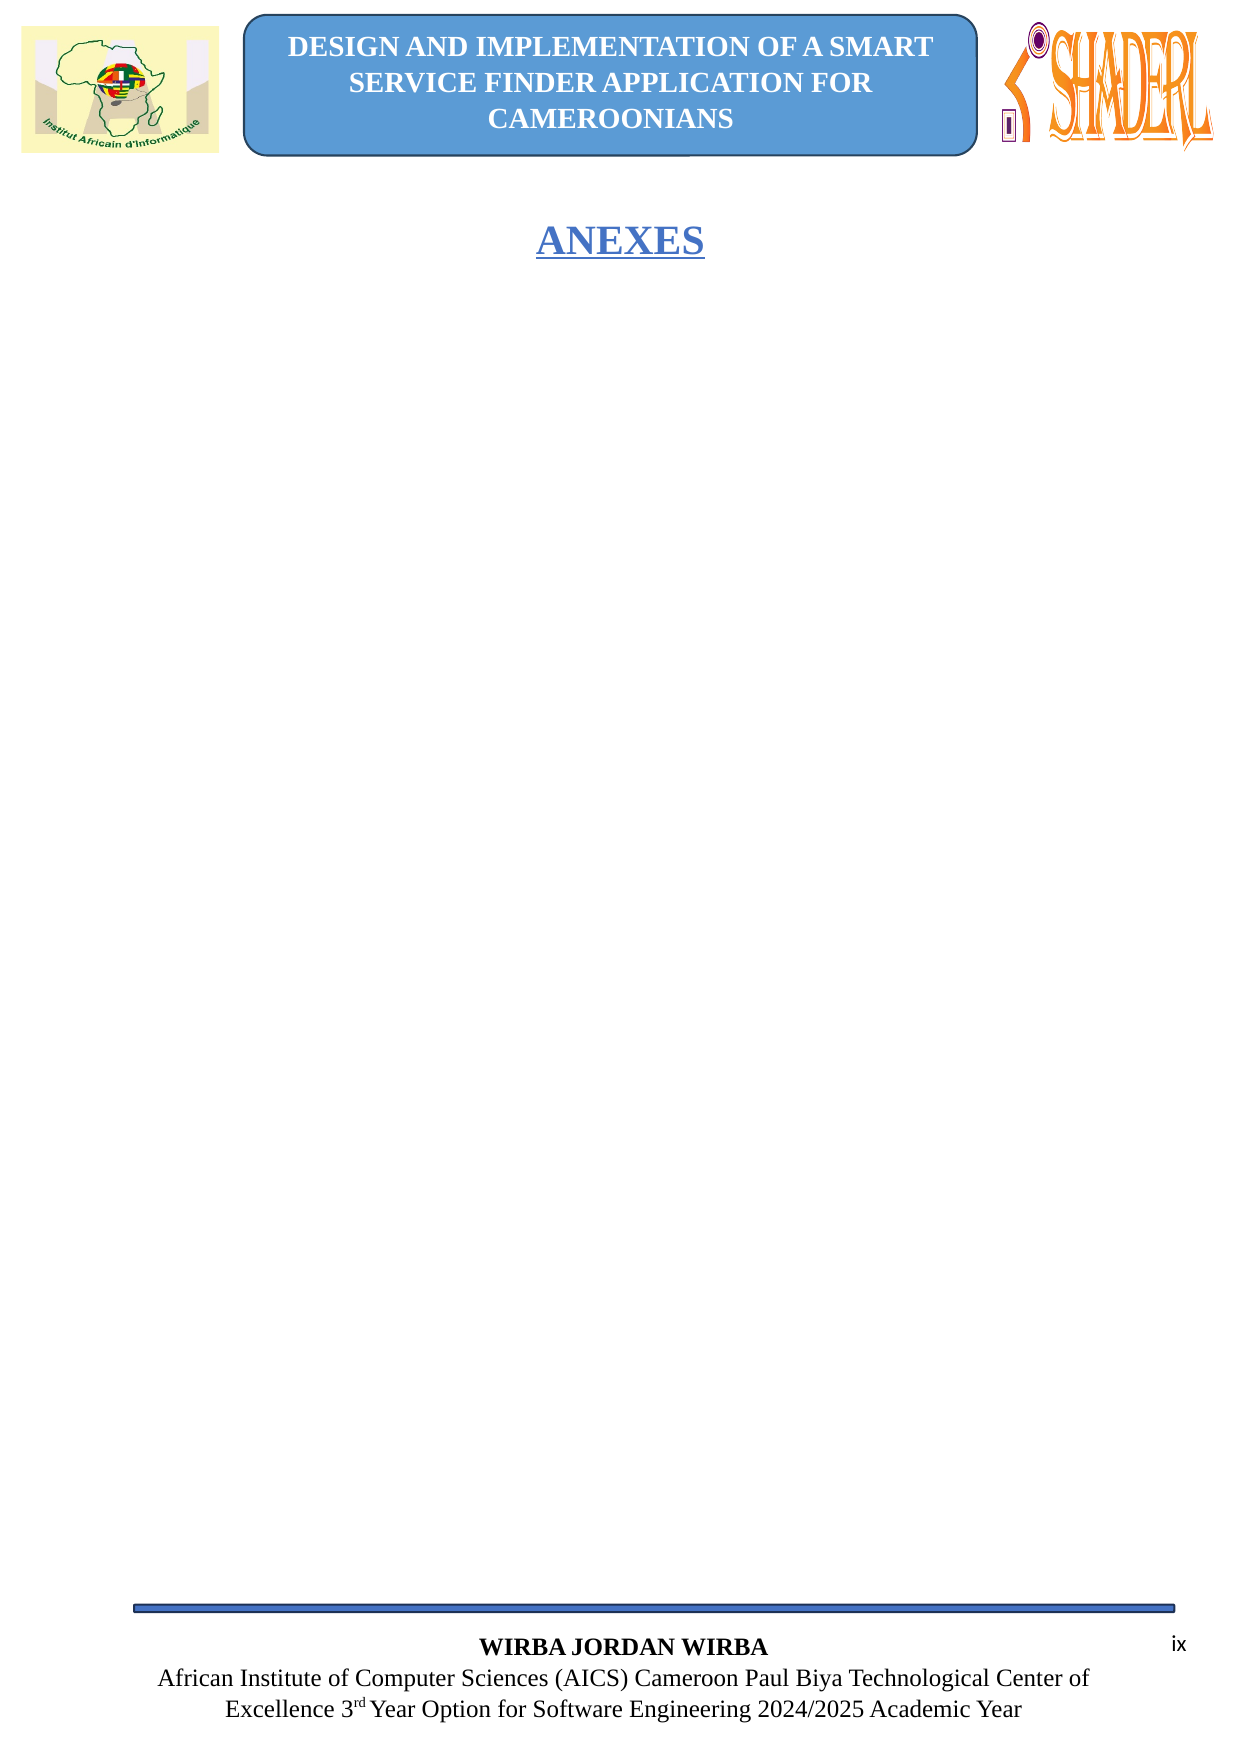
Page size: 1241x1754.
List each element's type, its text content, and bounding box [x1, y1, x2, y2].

picture [21, 26, 220, 153]
subtitle ANEXES [148, 215, 1093, 263]
picture [1002, 22, 1214, 152]
